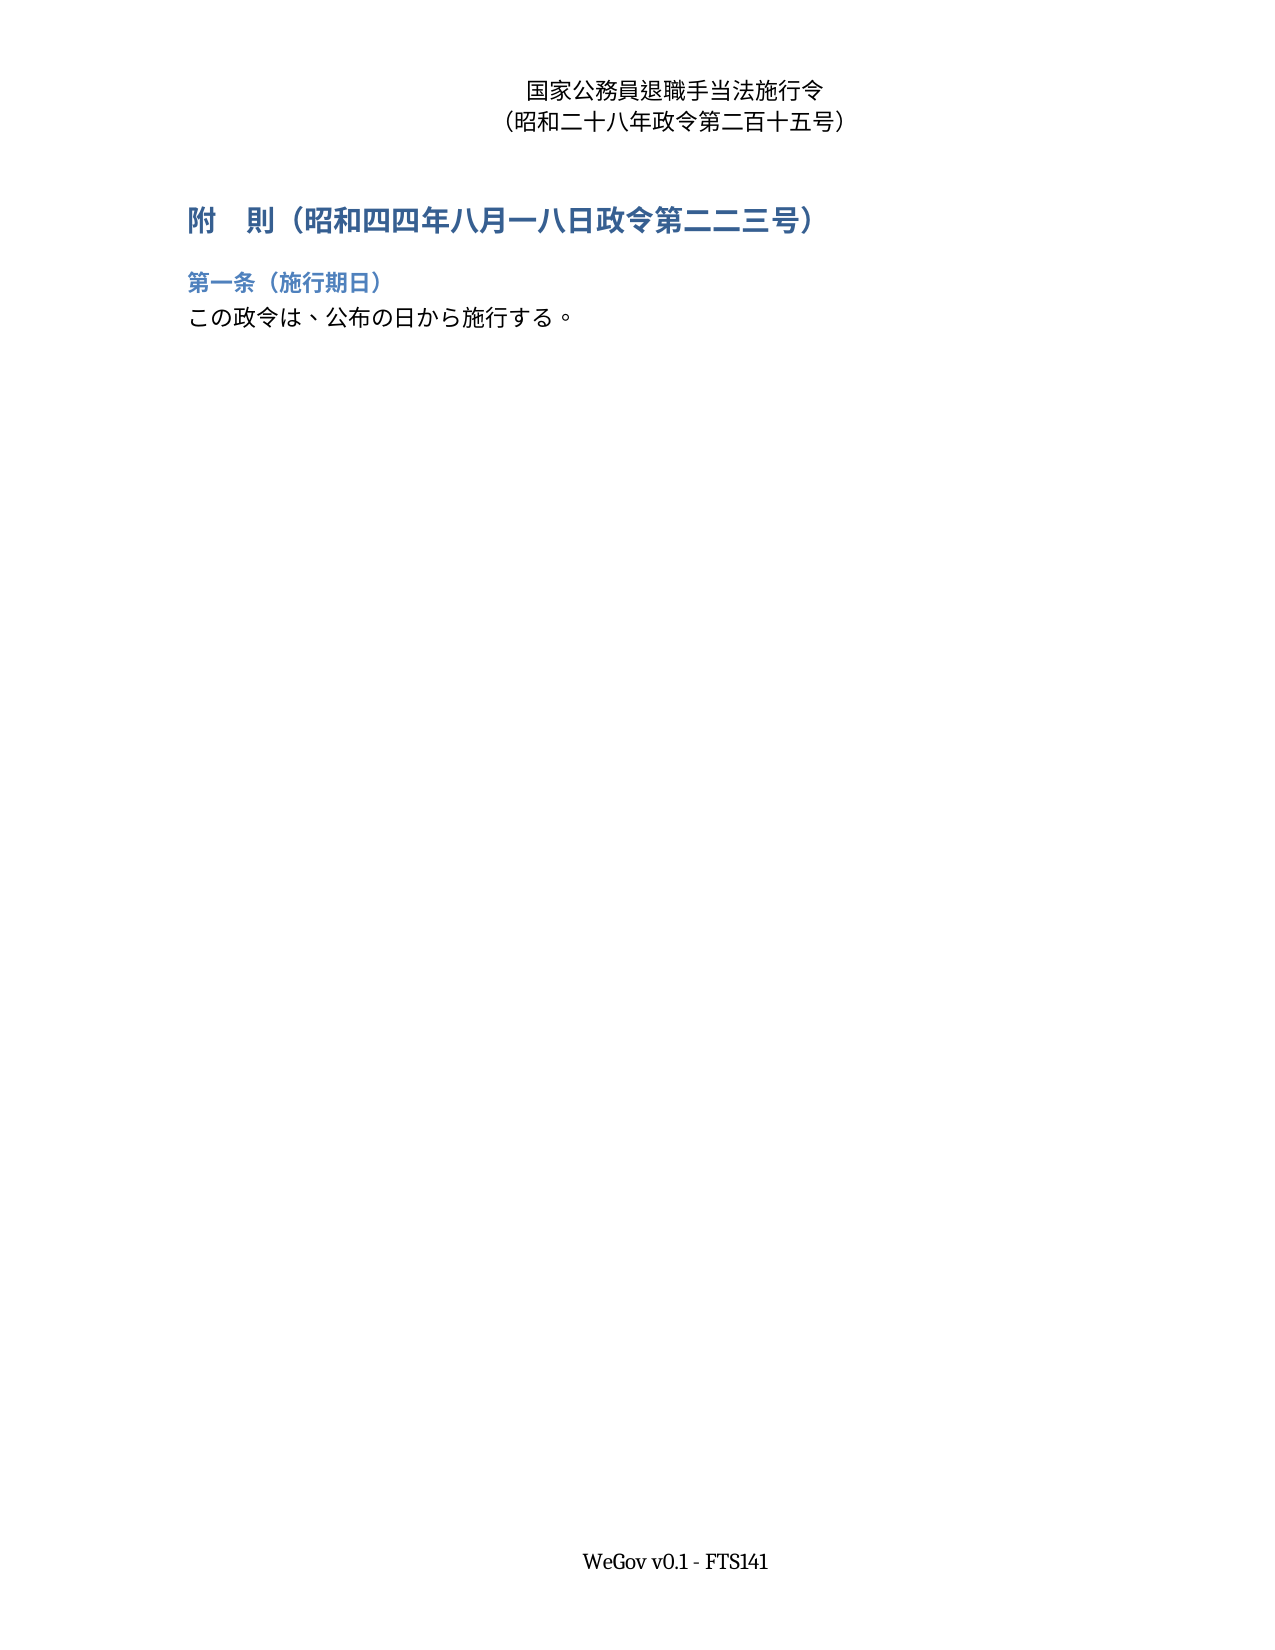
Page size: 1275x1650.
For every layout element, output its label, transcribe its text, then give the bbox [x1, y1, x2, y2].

subtitle 第一条（施行期日） [187, 266, 1087, 298]
text この政令は、公布の日から施行する。 [187, 302, 1087, 334]
subtitle 附 則（昭和四四年八月一八日政令第二二三号） [187, 200, 1087, 240]
